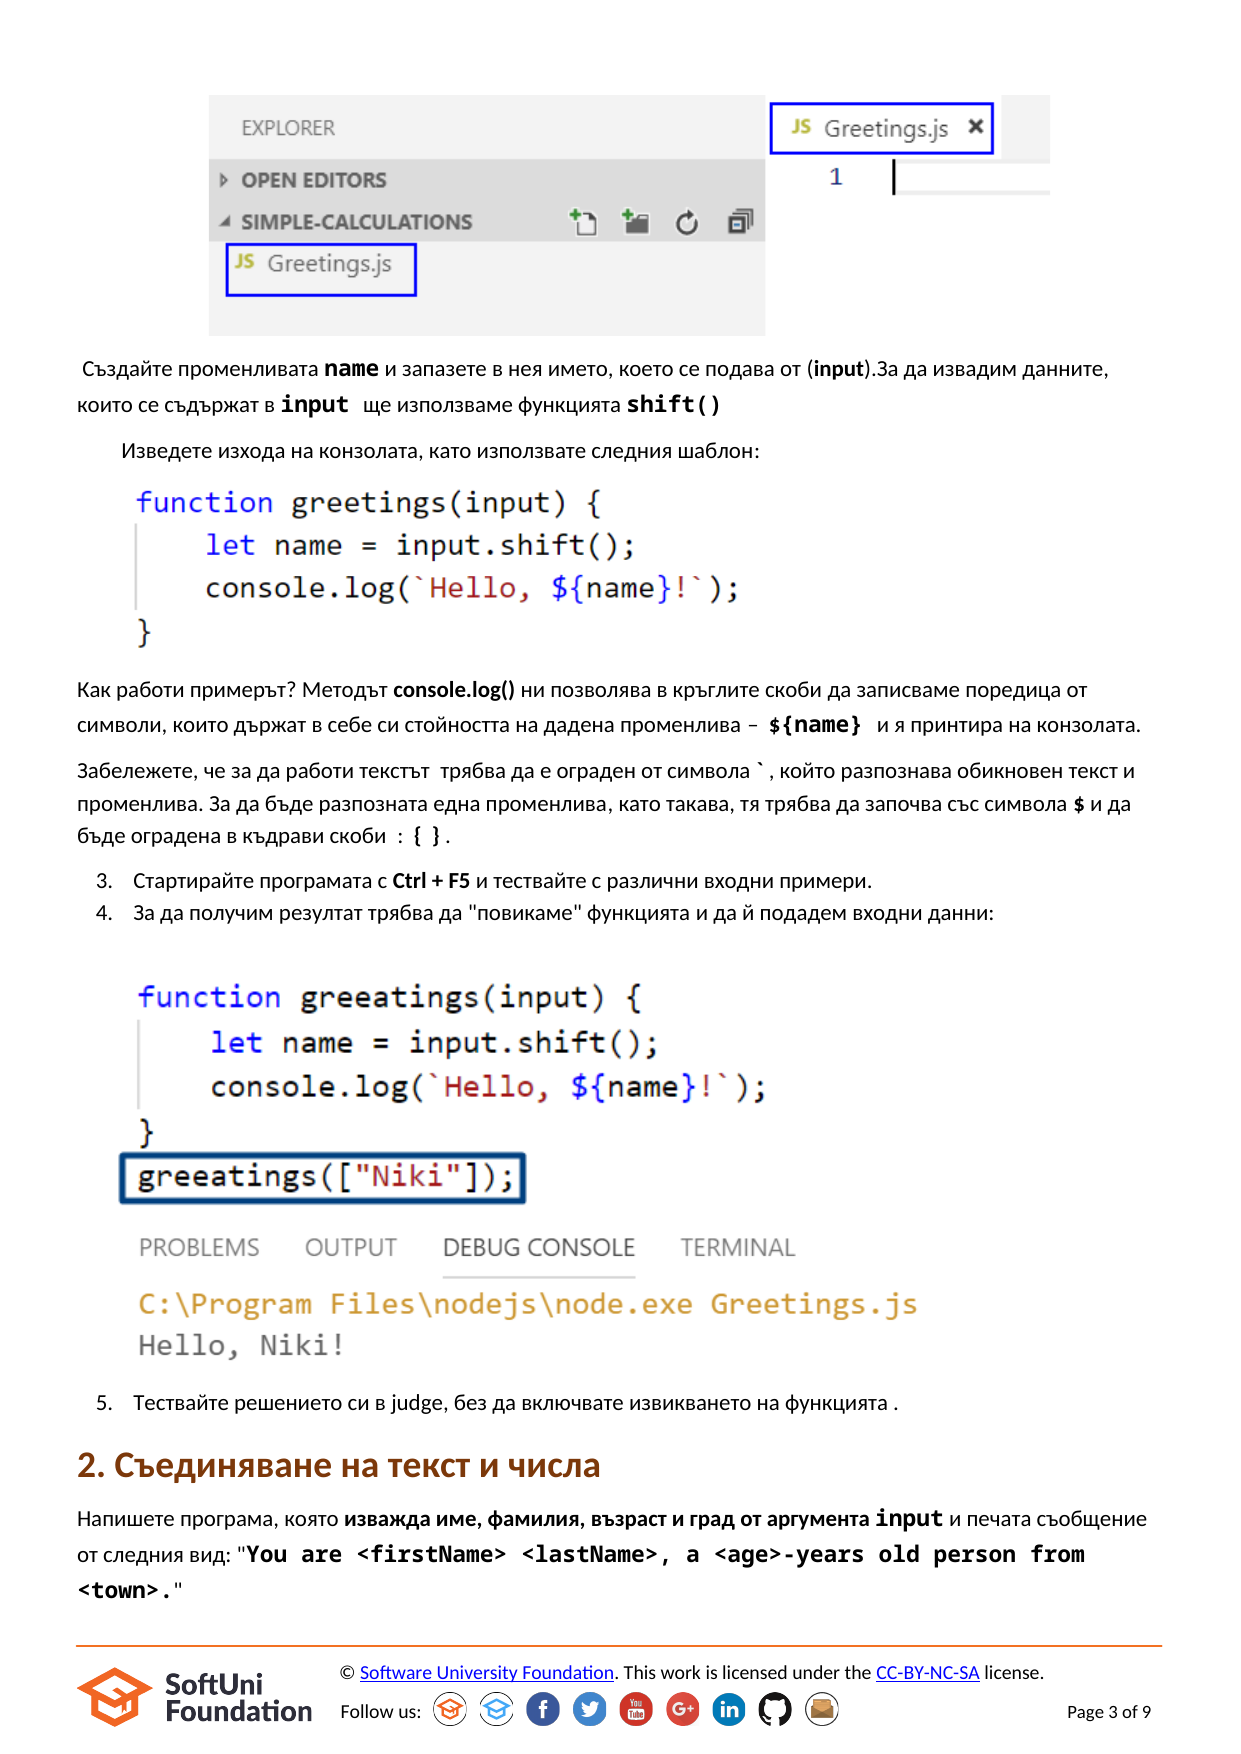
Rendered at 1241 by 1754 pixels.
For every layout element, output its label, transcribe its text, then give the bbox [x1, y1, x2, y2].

list Стартирайте програмата с Ctrl + F5 и тествайте с различни входни примери. [96, 866, 1163, 894]
picture [526, 1692, 560, 1726]
picture [76, 1667, 312, 1727]
picture [115, 1216, 941, 1384]
list За да получим резултат трябва да "повикаме" функцията и да й подадем входни данни: [96, 898, 1163, 926]
picture [114, 962, 793, 1213]
subtitle Съединяване на текст и числа [77, 1441, 1163, 1487]
picture [805, 1692, 839, 1726]
list Тествайте решението си в judge, без да включвате извикването на функцията . [96, 1388, 1163, 1416]
picture [480, 1692, 513, 1726]
text Напишете програма, която изважда име, фамилия, възраст и град от аргумента input и печата съобщение от следния вид: "You are <firstName> <lastName>, a <age>-years old person from <town>." [77, 1502, 1163, 1605]
picture [712, 1693, 722, 1703]
picture [208, 95, 1051, 336]
picture [758, 1692, 792, 1726]
text Забележете, че за да работи текстът трябва да е ограден от символа ` , който разпознава обикновен текст и променлива. За да бъде разпозната една променлива, като такава, тя трябва да започва със символа $ и да бъде оградена в къдрави скоби : { } . [77, 757, 1163, 849]
text Изведете изхода на конзолата, като използвате следния шаблон: [121, 437, 1163, 465]
picture [619, 1692, 653, 1726]
picture [712, 1716, 722, 1726]
picture [736, 1693, 746, 1703]
picture [666, 1692, 700, 1726]
picture [126, 481, 744, 659]
picture [727, 1707, 738, 1717]
picture [433, 1692, 467, 1726]
picture [736, 1716, 746, 1726]
text Как работи примерът? Методът console.log() ни позволява в кръглите скоби да записваме поредица от символи, които държат в себе си стойността на дадена променлива – ${name} и я принтира на конзолата. [77, 676, 1163, 739]
picture [573, 1692, 607, 1726]
text Създайте променливата name и запазете в нея името, което се подава от (input).За да извадим данните, които се съдържат в input ще използваме функцията shift() [77, 352, 1163, 419]
